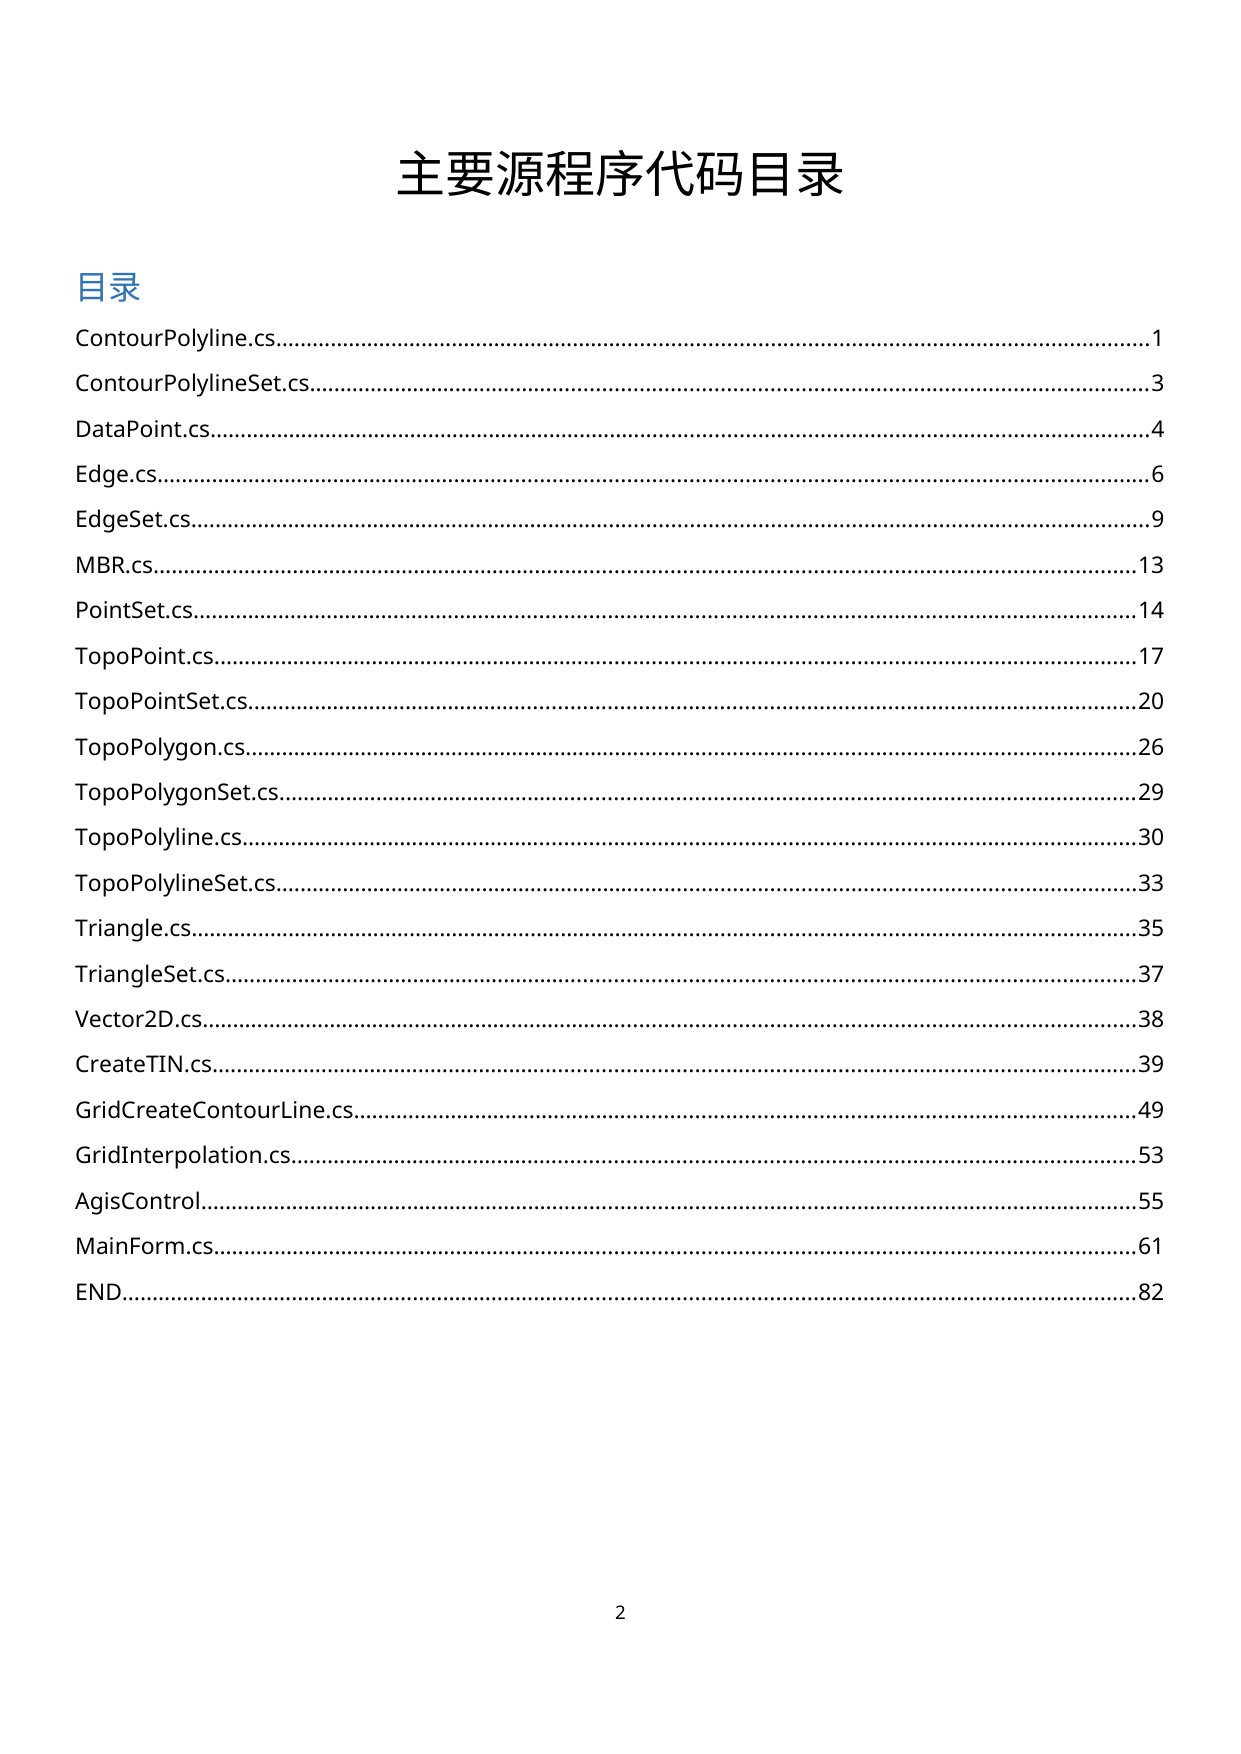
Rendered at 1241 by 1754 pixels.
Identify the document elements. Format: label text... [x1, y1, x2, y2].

text 主要源程序代码目录 [75, 122, 1165, 220]
